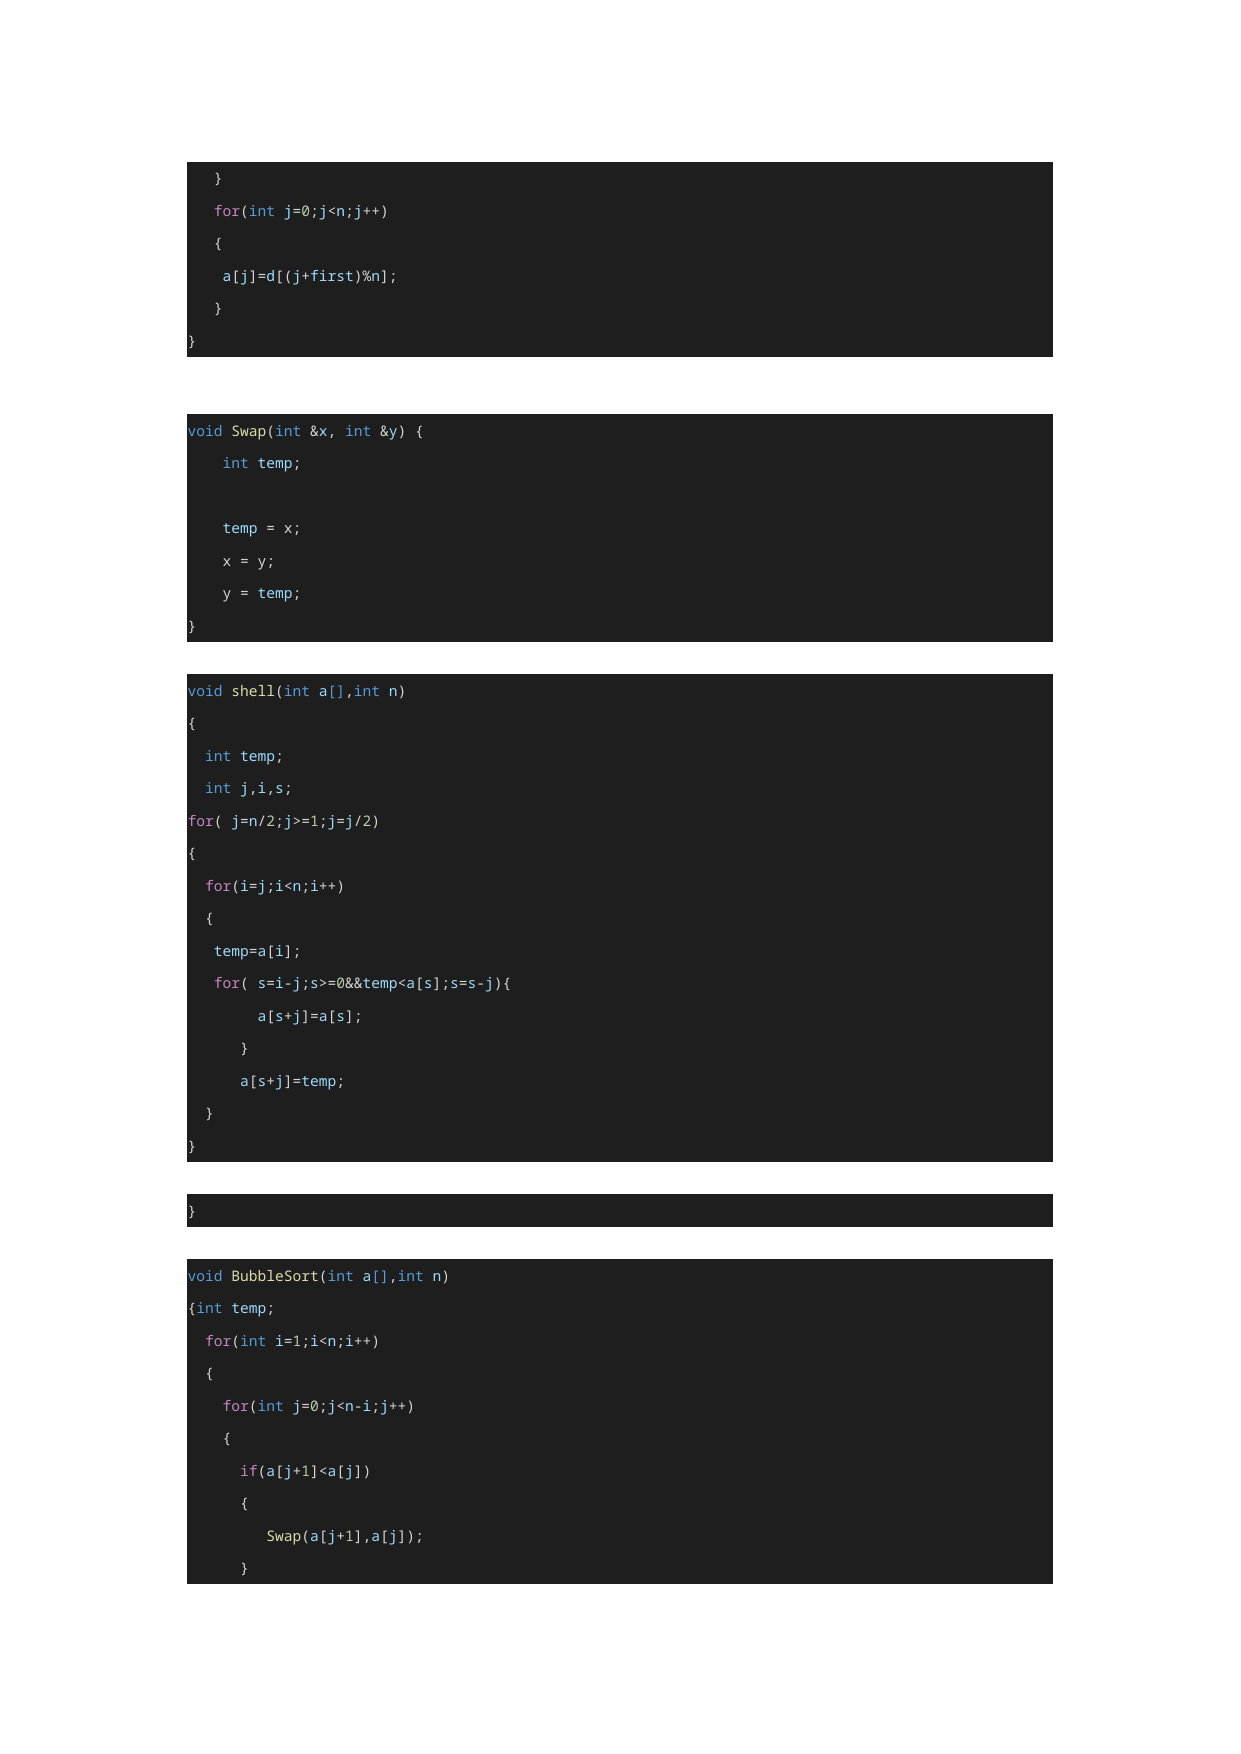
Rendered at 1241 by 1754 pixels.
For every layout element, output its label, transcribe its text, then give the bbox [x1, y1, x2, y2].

text } [187, 1032, 1053, 1064]
text for(int j=0;j<n;j++) [187, 194, 1053, 227]
text } [187, 162, 1053, 194]
text void BubbleSort(int a[],int n) [187, 1259, 1053, 1292]
text } [187, 292, 1053, 324]
text { [187, 902, 1053, 934]
text y = temp; [187, 577, 1053, 609]
text int temp; [187, 447, 1053, 479]
text { [187, 707, 1053, 739]
text } [187, 1552, 1053, 1584]
text {int temp; [187, 1292, 1053, 1324]
text } [187, 1097, 1053, 1129]
text a[s+j]=a[s]; [187, 999, 1053, 1032]
text for(int i=1;i<n;i++) [187, 1324, 1053, 1357]
text for(int j=0;j<n-i;j++) [187, 1389, 1053, 1422]
text int temp; [187, 739, 1053, 772]
text { [187, 1487, 1053, 1519]
text void shell(int a[],int n) [187, 674, 1053, 707]
text } [187, 609, 1053, 642]
text a[j]=d[(j+first)%n]; [187, 259, 1053, 292]
text } [187, 1194, 1053, 1227]
text temp = x; [187, 512, 1053, 544]
text } [187, 324, 1053, 357]
text int j,i,s; [187, 772, 1053, 804]
text { [187, 837, 1053, 869]
text for( s=i-j;s>=0&&temp<a[s];s=s-j){ [187, 967, 1053, 999]
text { [187, 227, 1053, 259]
text if(a[j+1]<a[j]) [187, 1454, 1053, 1487]
text temp=a[i]; [187, 934, 1053, 967]
text Swap(a[j+1],a[j]); [187, 1519, 1053, 1552]
text x = y; [187, 544, 1053, 577]
text void Swap(int &x, int &y) { [187, 414, 1053, 447]
text { [187, 1357, 1053, 1389]
text for( j=n/2;j>=1;j=j/2) [187, 804, 1053, 837]
text } [187, 1129, 1053, 1162]
text a[s+j]=temp; [187, 1064, 1053, 1097]
text for(i=j;i<n;i++) [187, 869, 1053, 902]
text { [187, 1422, 1053, 1454]
